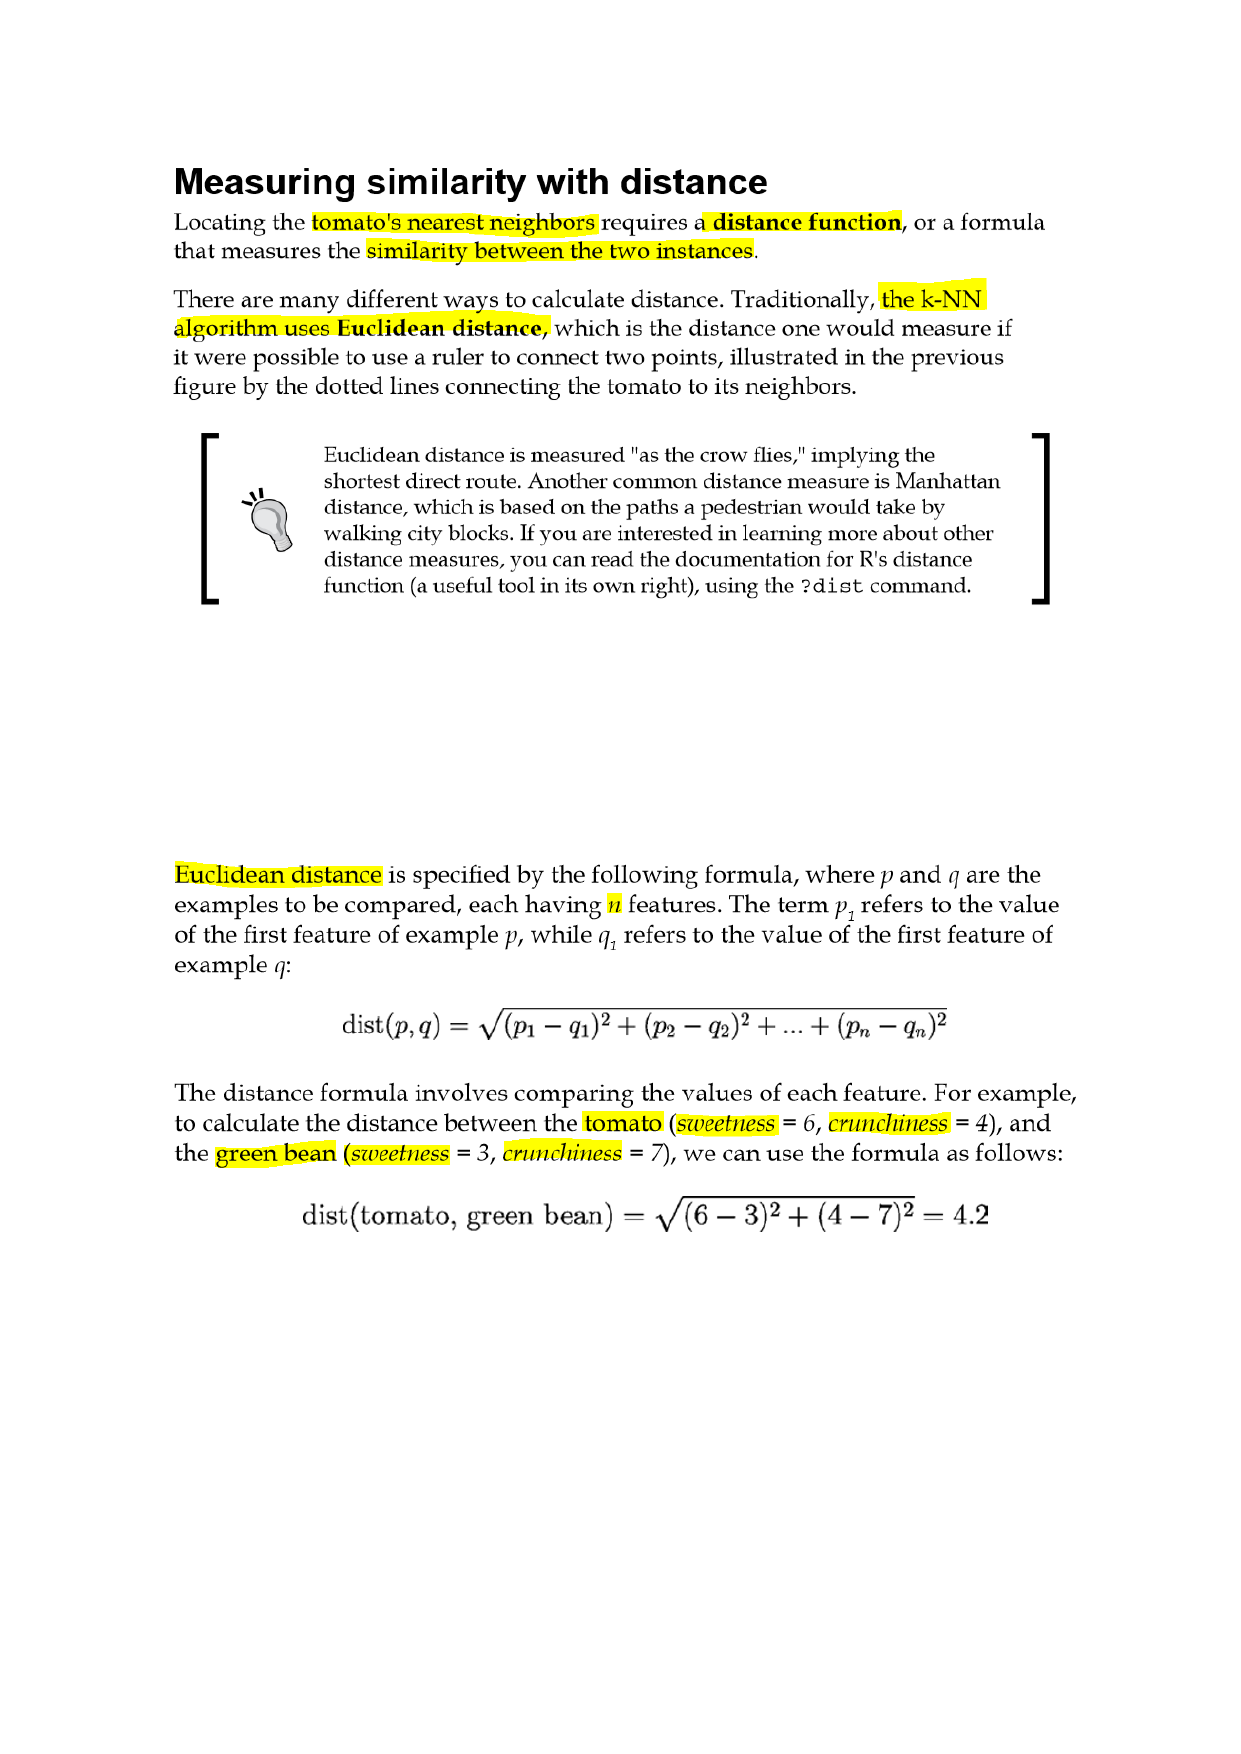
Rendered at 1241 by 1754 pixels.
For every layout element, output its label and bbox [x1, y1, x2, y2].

picture [150, 847, 1091, 1240]
picture [150, 150, 1091, 641]
